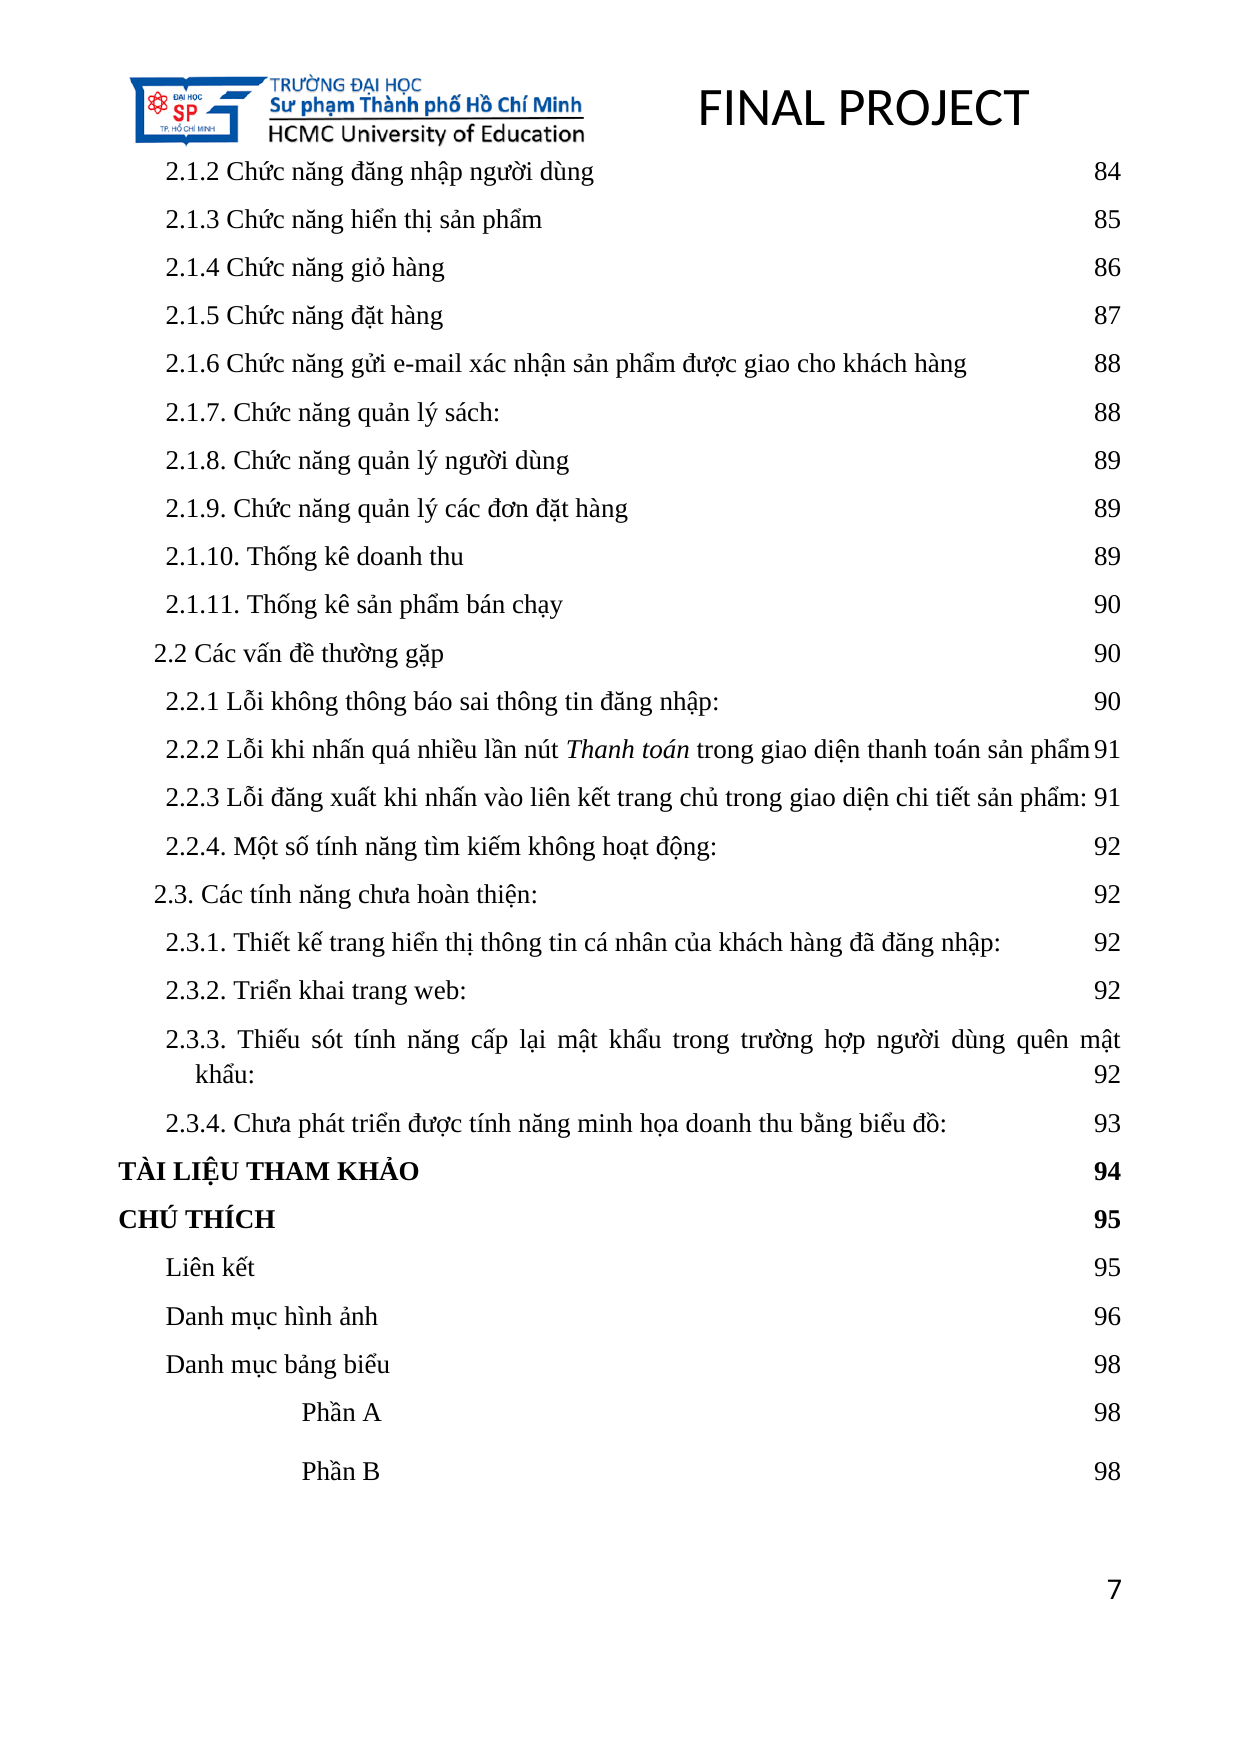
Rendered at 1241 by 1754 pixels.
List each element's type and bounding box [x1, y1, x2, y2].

picture [125, 73, 589, 150]
